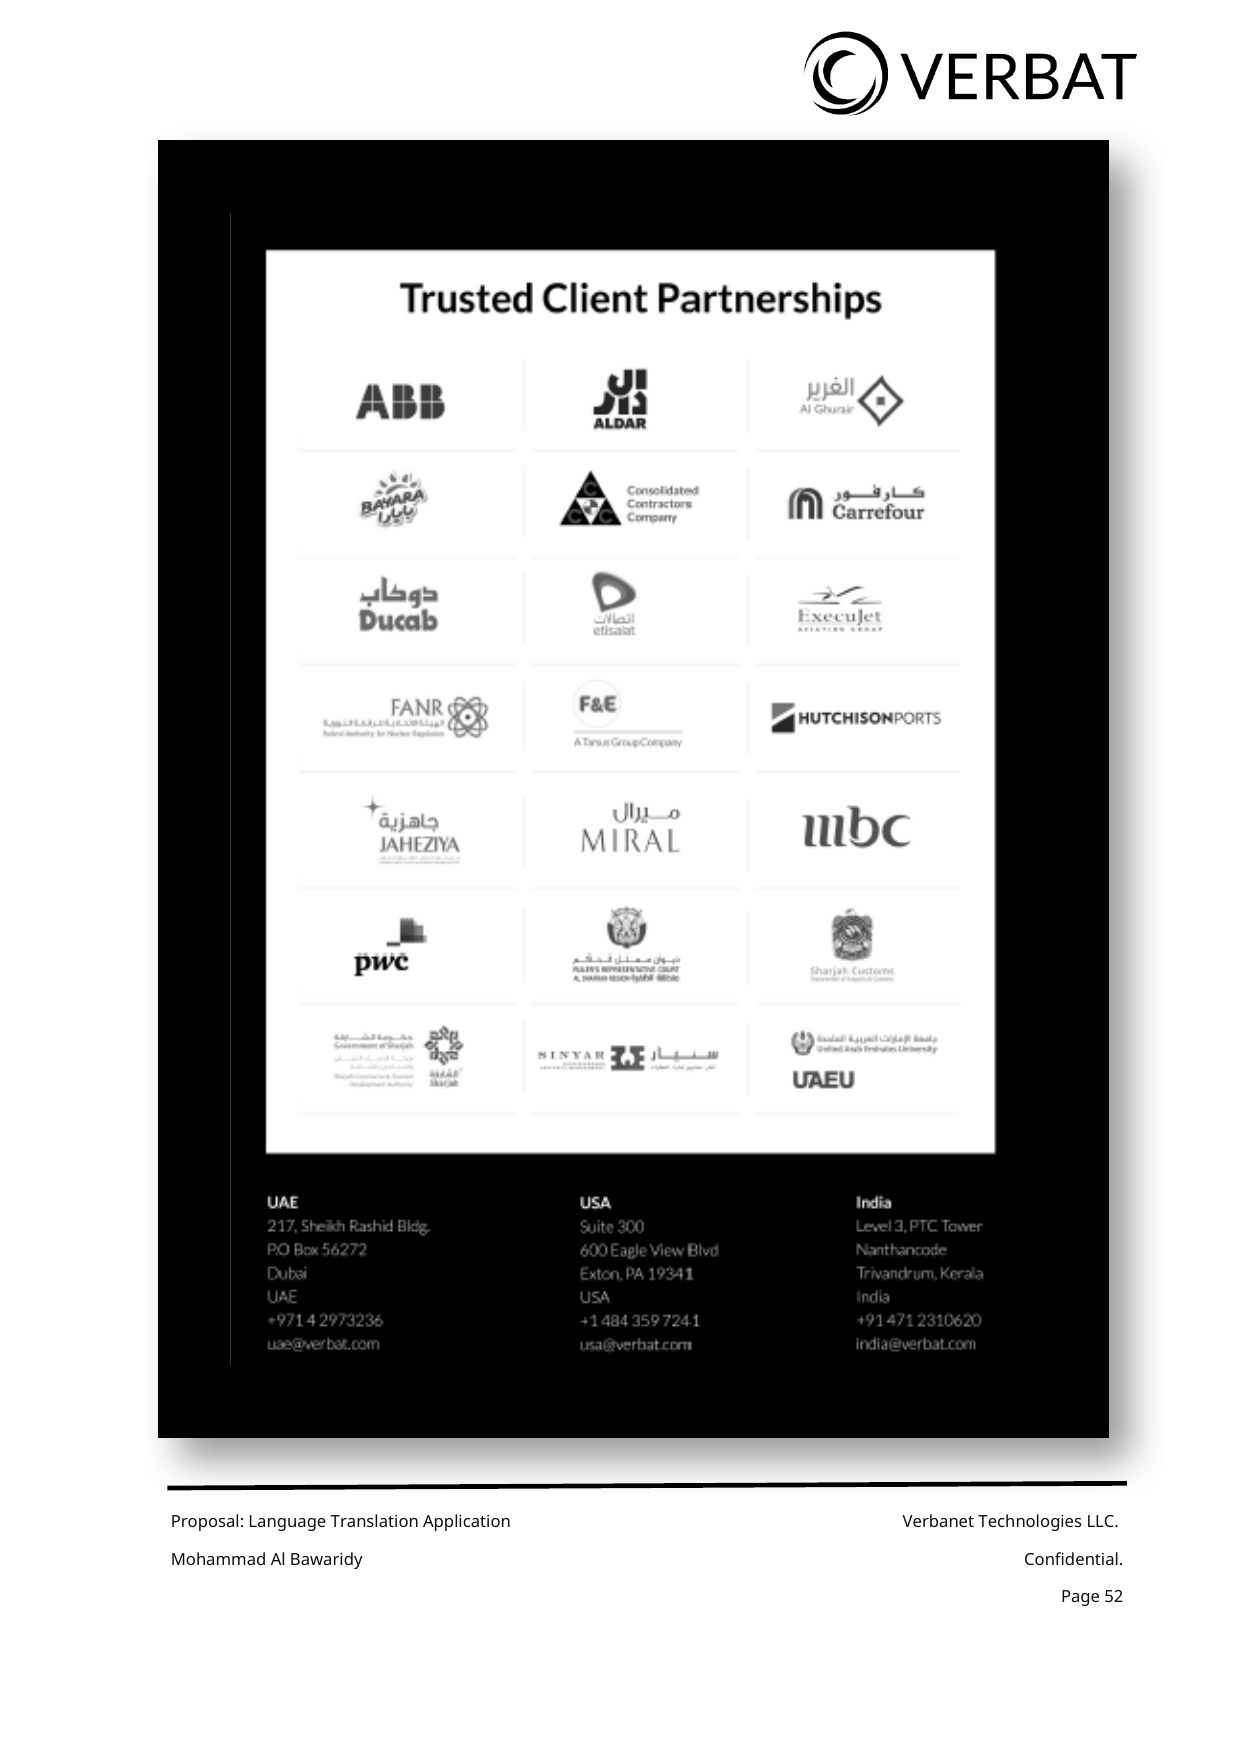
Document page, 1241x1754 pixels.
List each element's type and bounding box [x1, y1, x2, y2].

picture [800, 27, 1138, 116]
picture [230, 213, 1036, 1365]
